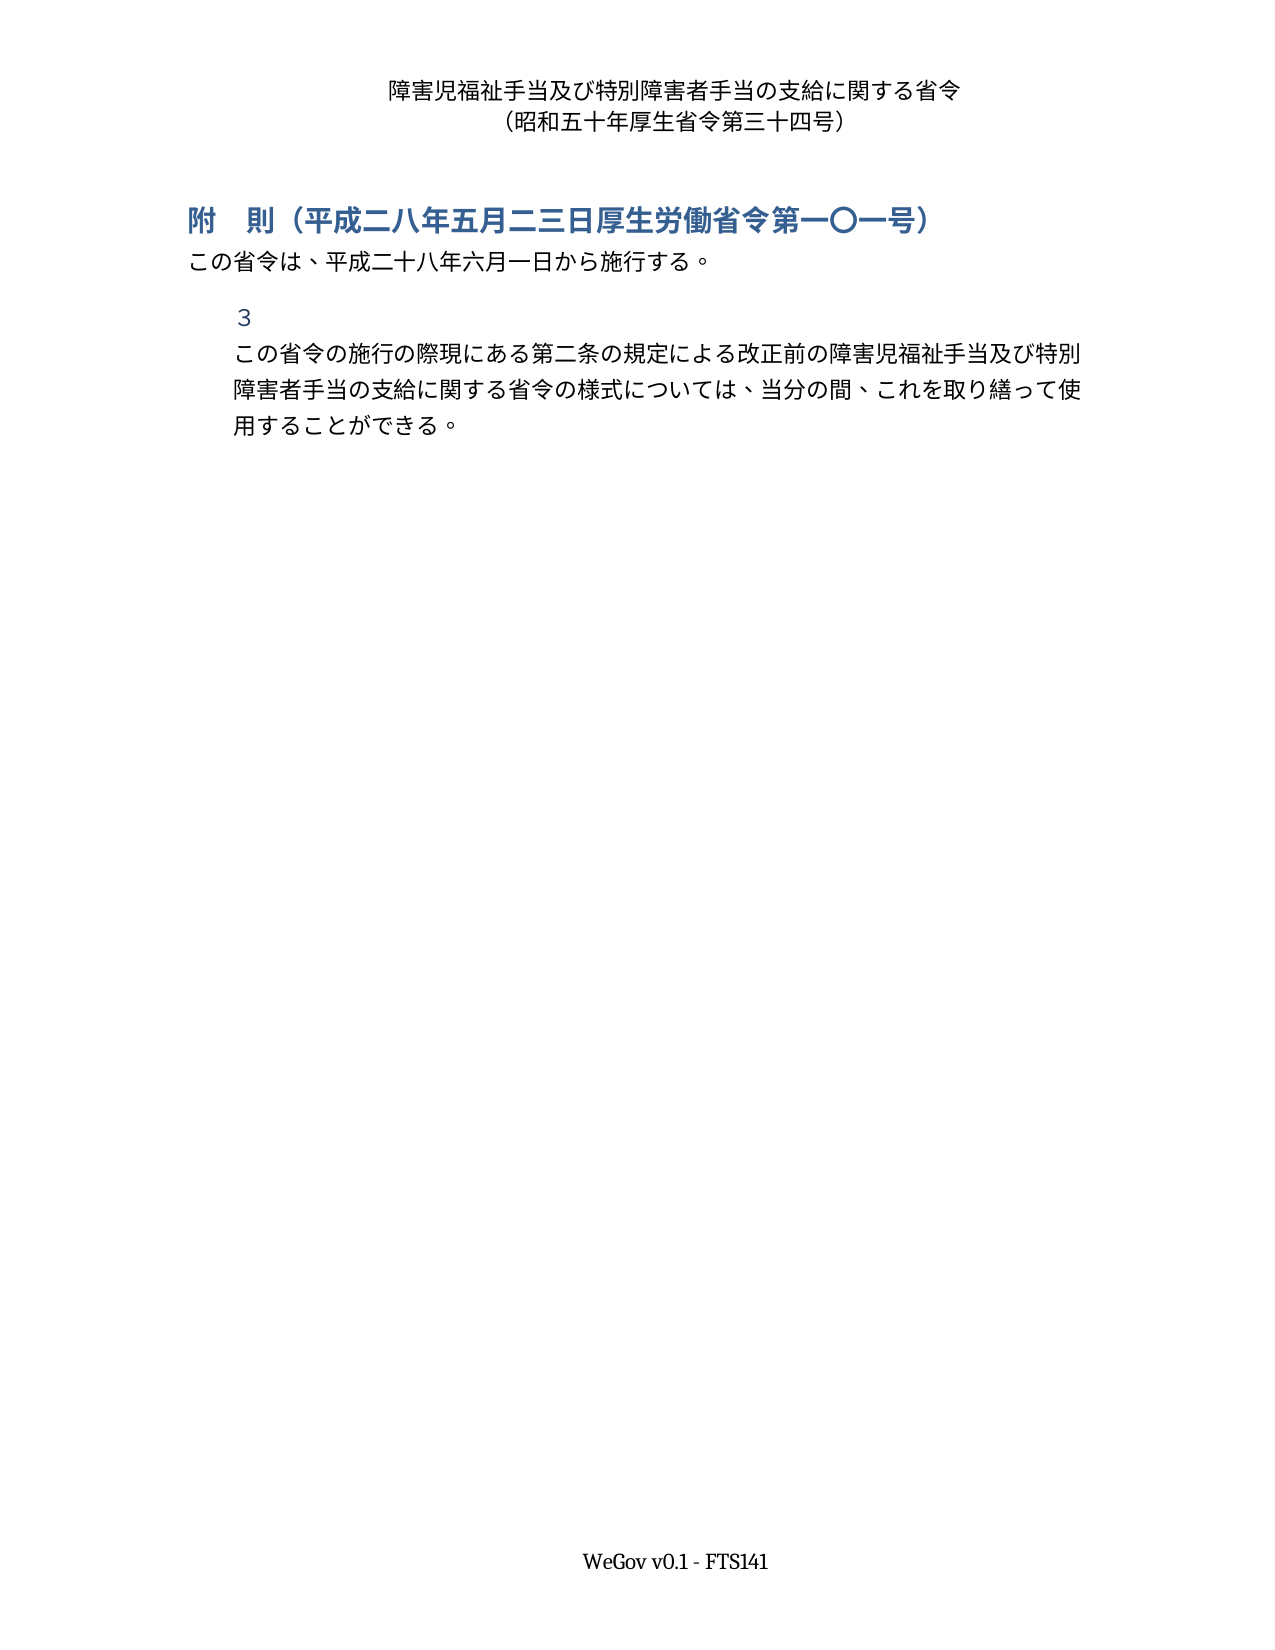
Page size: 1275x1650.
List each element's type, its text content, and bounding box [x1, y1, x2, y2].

subtitle 附 則（平成二八年五月二三日厚生労働省令第一〇一号） [187, 200, 1087, 240]
subtitle ３ [233, 302, 1087, 334]
text この省令の施行の際現にある第二条の規定による改正前の障害児福祉手当及び特別障害者手当の支給に関する省令の様式については、当分の間、これを取り繕って使用することができる。 [233, 338, 1087, 441]
text この省令は、平成二十八年六月一日から施行する。 [187, 246, 1087, 277]
